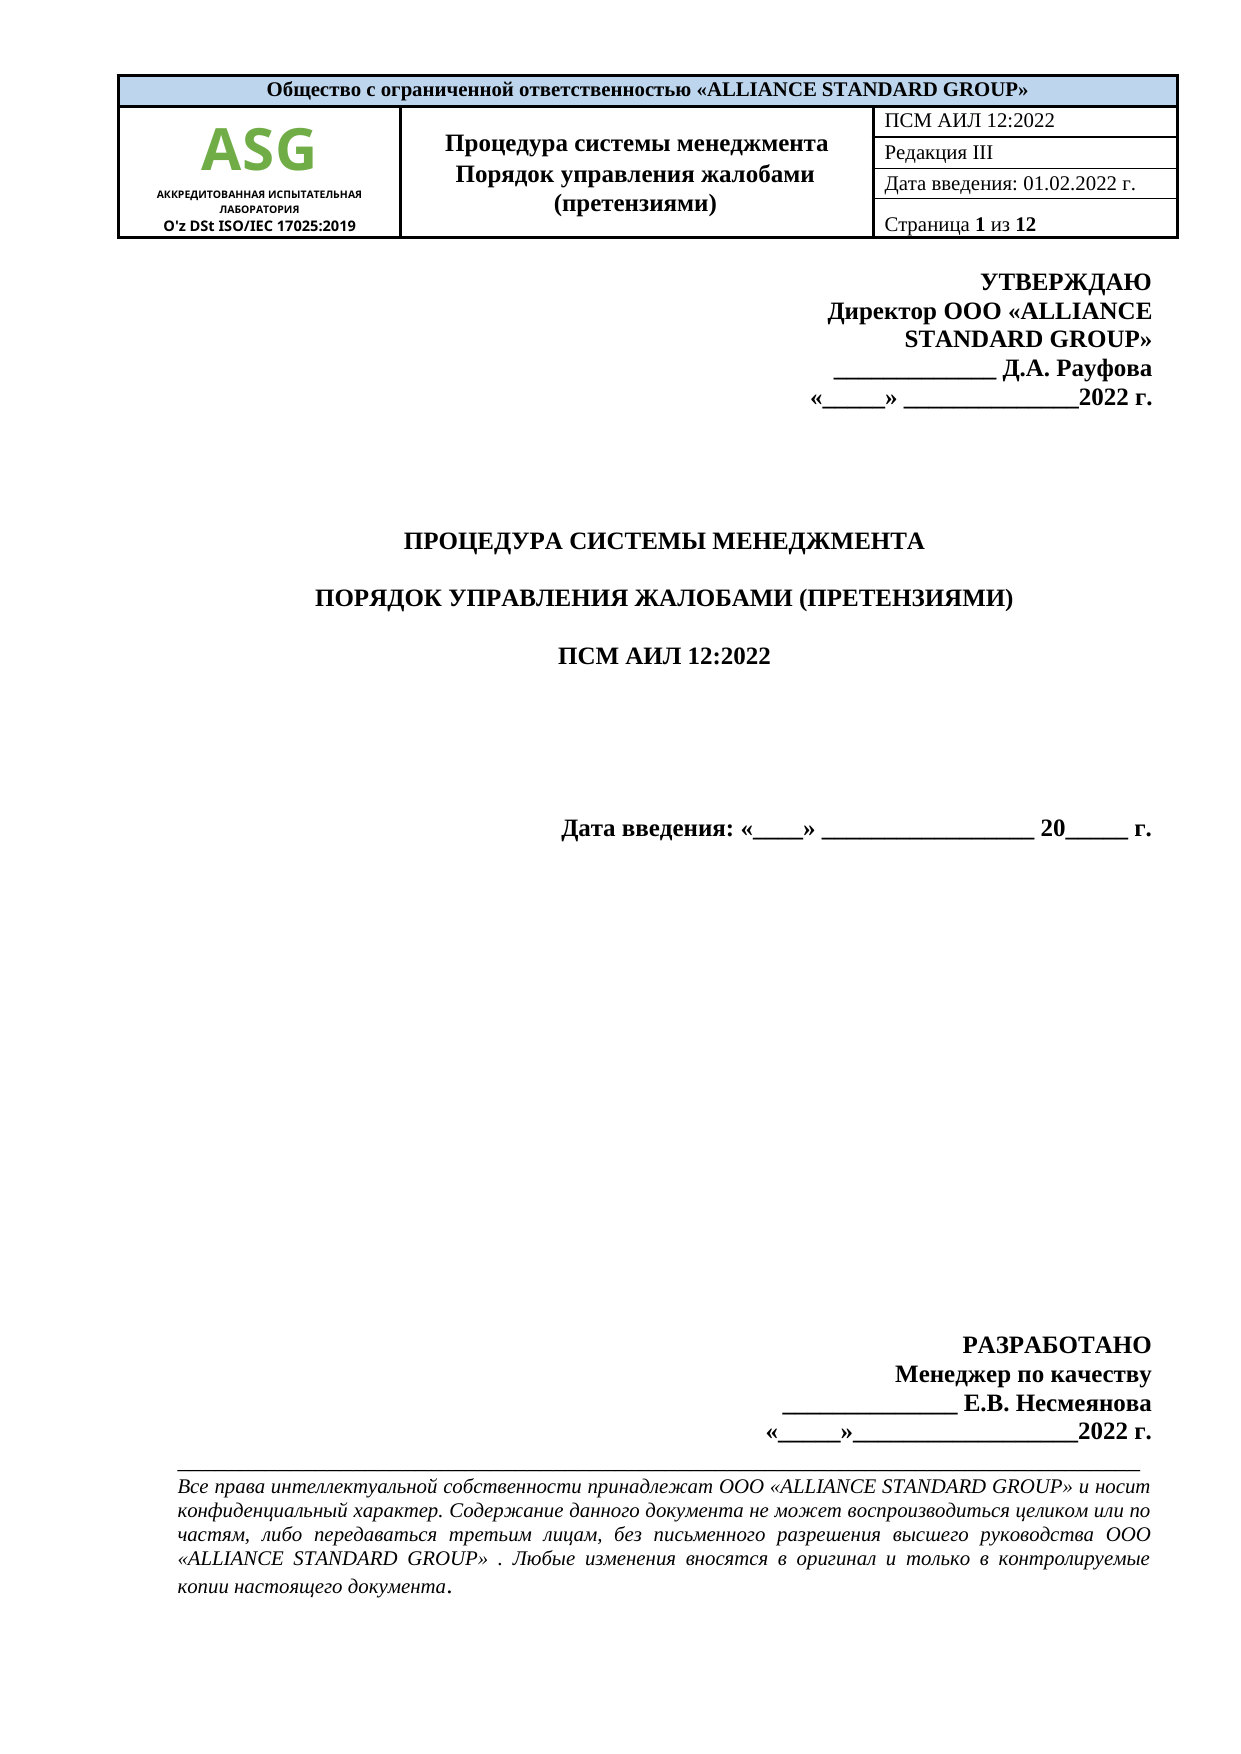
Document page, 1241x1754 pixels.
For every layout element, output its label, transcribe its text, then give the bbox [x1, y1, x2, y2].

text «_____»__________________2022 г. [709, 1416, 1152, 1445]
text Все права интеллектуальной собственности принадлежат ООО «ALLIANCE STANDARD GROUP» и носит конфиденциальный характер. Содержание данного документа не может воспроизводиться целиком или по частям, либо передаваться третьим лицам, без письменного разрешения высшего руководства ООО «ALLIANCE STANDARD GROUP» . Любые изменения вносятся в оригинал и только в контролируемые копии настоящего документа. [177, 1474, 1152, 1599]
text ______________ Е.В. Несмеянова [709, 1388, 1152, 1416]
text Директор ООО «ALLIANCE [753, 296, 1152, 324]
text ПРОЦЕДУРА СИСТЕМЫ МЕНЕДЖМЕНТА [177, 526, 1152, 554]
text _____________ Д.А. Рауфова [753, 353, 1152, 382]
text Дата введения: «____» _________________ 20_____ г. [177, 813, 1152, 842]
text УТВЕРЖДАЮ [753, 267, 1152, 296]
text _____________________________________________________________________________ [177, 1445, 1152, 1474]
text Менеджер по качеству [709, 1359, 1152, 1388]
text ПСМ АИЛ 12:2022 [177, 641, 1152, 669]
text STANDARD GROUP» [753, 324, 1152, 353]
text ПОРЯДОК УПРАВЛЕНИЯ ЖАЛОБАМИ (ПРЕТЕНЗИЯМИ) [177, 583, 1152, 612]
text РАЗРАБОТАНО [709, 1330, 1152, 1359]
text «_____» ______________2022 г. [753, 382, 1152, 411]
